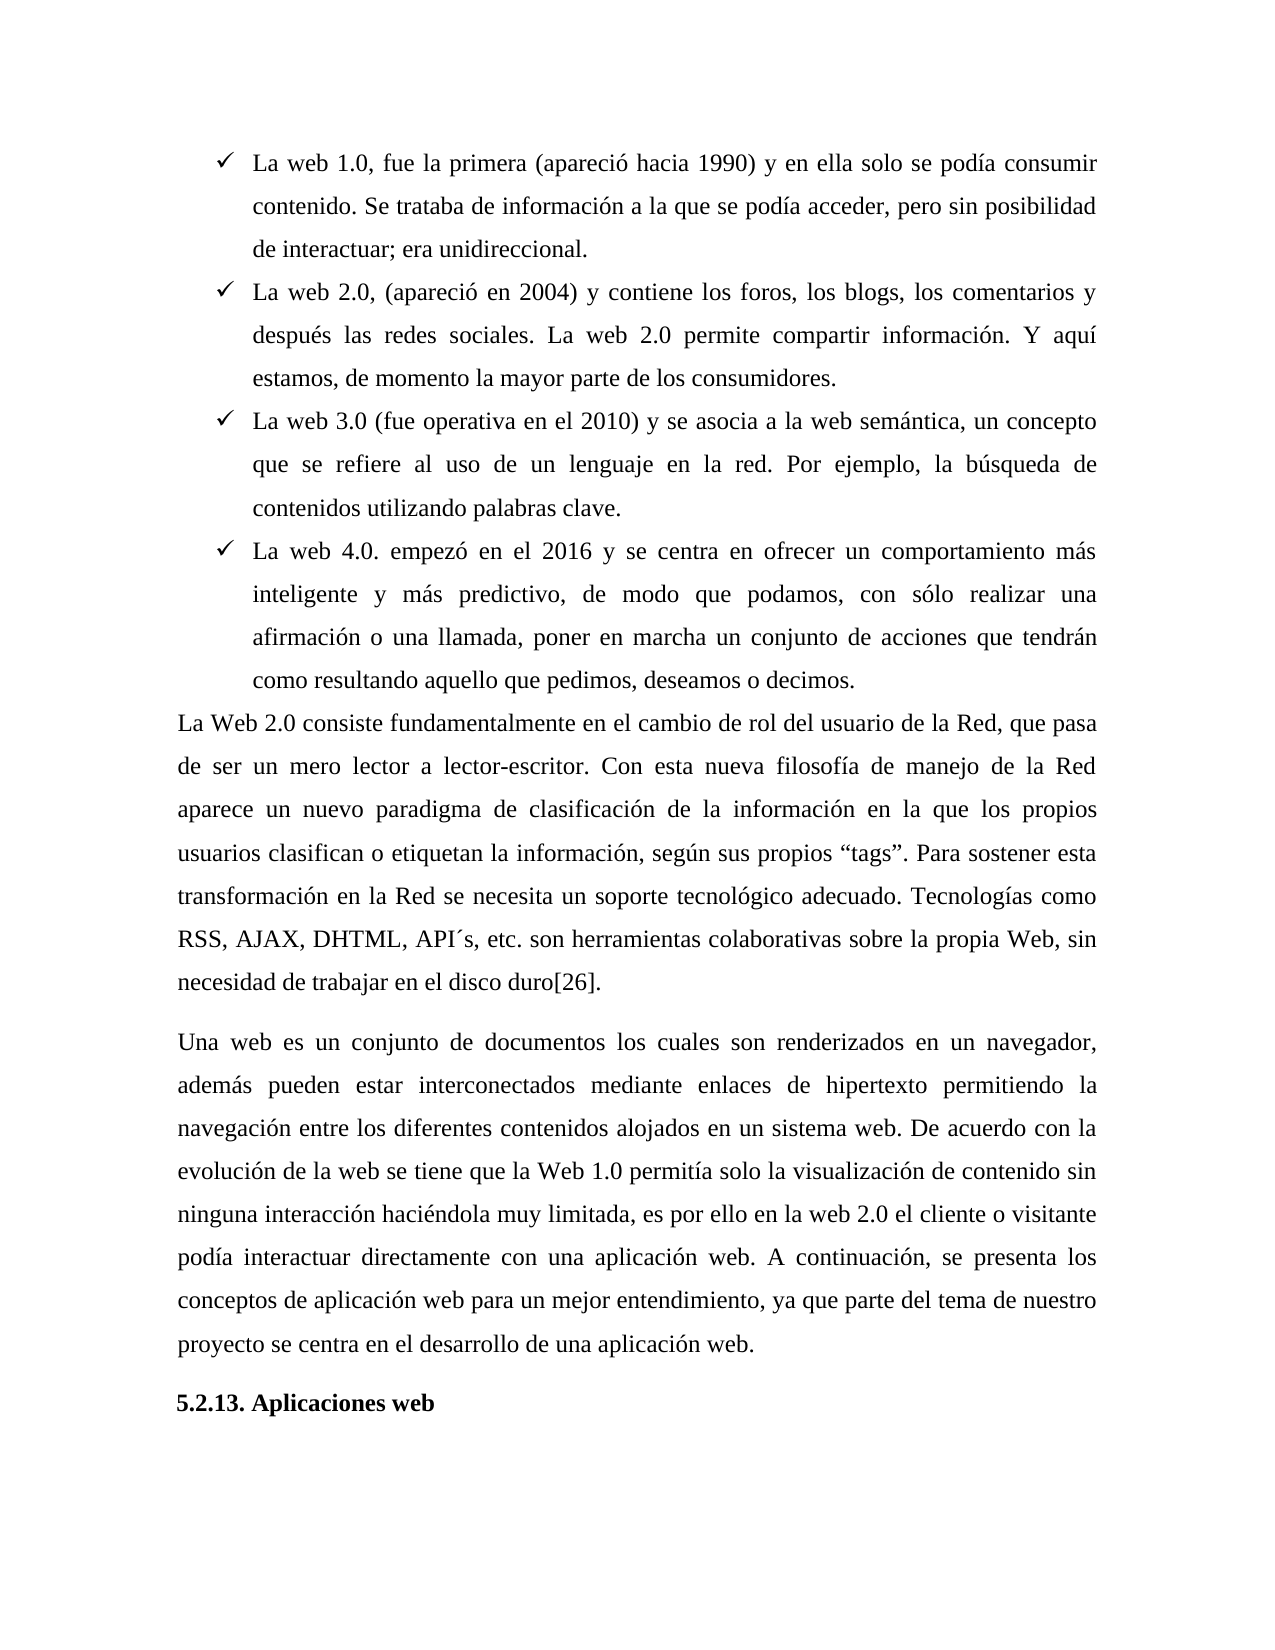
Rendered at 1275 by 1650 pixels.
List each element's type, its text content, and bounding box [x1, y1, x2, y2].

list La web 2.0, (apareció en 2004) y contiene los foros, los blogs, los comentarios y después las redes sociales. La web 2.0 permite compartir información. Y aquí estamos, de momento la mayor parte de los consumidores. [215, 277, 1098, 392]
text La Web 2.0 consiste fundamentalmente en el cambio de rol del usuario de la Red, que pasa de ser un mero lector a lector-escritor. Con esta nueva filosofía de manejo de la Red aparece un nuevo paradigma de clasificación de la información en la que los propios usuarios clasifican o etiquetan la información, según sus propios “tags”. Para sostener esta transformación en la Red se necesita un soporte tecnológico adecuado. Tecnologías como RSS, AJAX, DHTML, API´s, etc. son herramientas colaborativas sobre la propia Web, sin necesidad de trabajar en el disco duro[26]. [177, 708, 1098, 996]
list Aplicaciones web [176, 1388, 1098, 1417]
list La web 4.0. empezó en el 2016 y se centra en ofrecer un comportamiento más inteligente y más predictivo, de modo que podamos, con sólo realizar una afirmación o una llamada, poner en marcha un conjunto de acciones que tendrán como resultando aquello que pedimos, deseamos o decimos. [215, 536, 1098, 694]
list La web 3.0 (fue operativa en el 2010) y se asocia a la web semántica, un concepto que se refiere al uso de un lenguaje en la red. Por ejemplo, la búsqueda de contenidos utilizando palabras clave. [215, 406, 1098, 521]
text Una web es un conjunto de documentos los cuales son renderizados en un navegador, además pueden estar interconectados mediante enlaces de hipertexto permitiendo la navegación entre los diferentes contenidos alojados en un sistema web. De acuerdo con la evolución de la web se tiene que la Web 1.0 permitía solo la visualización de contenido sin ninguna interacción haciéndola muy limitada, es por ello en la web 2.0 el cliente o visitante podía interactuar directamente con una aplicación web. A continuación, se presenta los conceptos de aplicación web para un mejor entendimiento, ya que parte del tema de nuestro proyecto se centra en el desarrollo de una aplicación web. [177, 1027, 1098, 1357]
